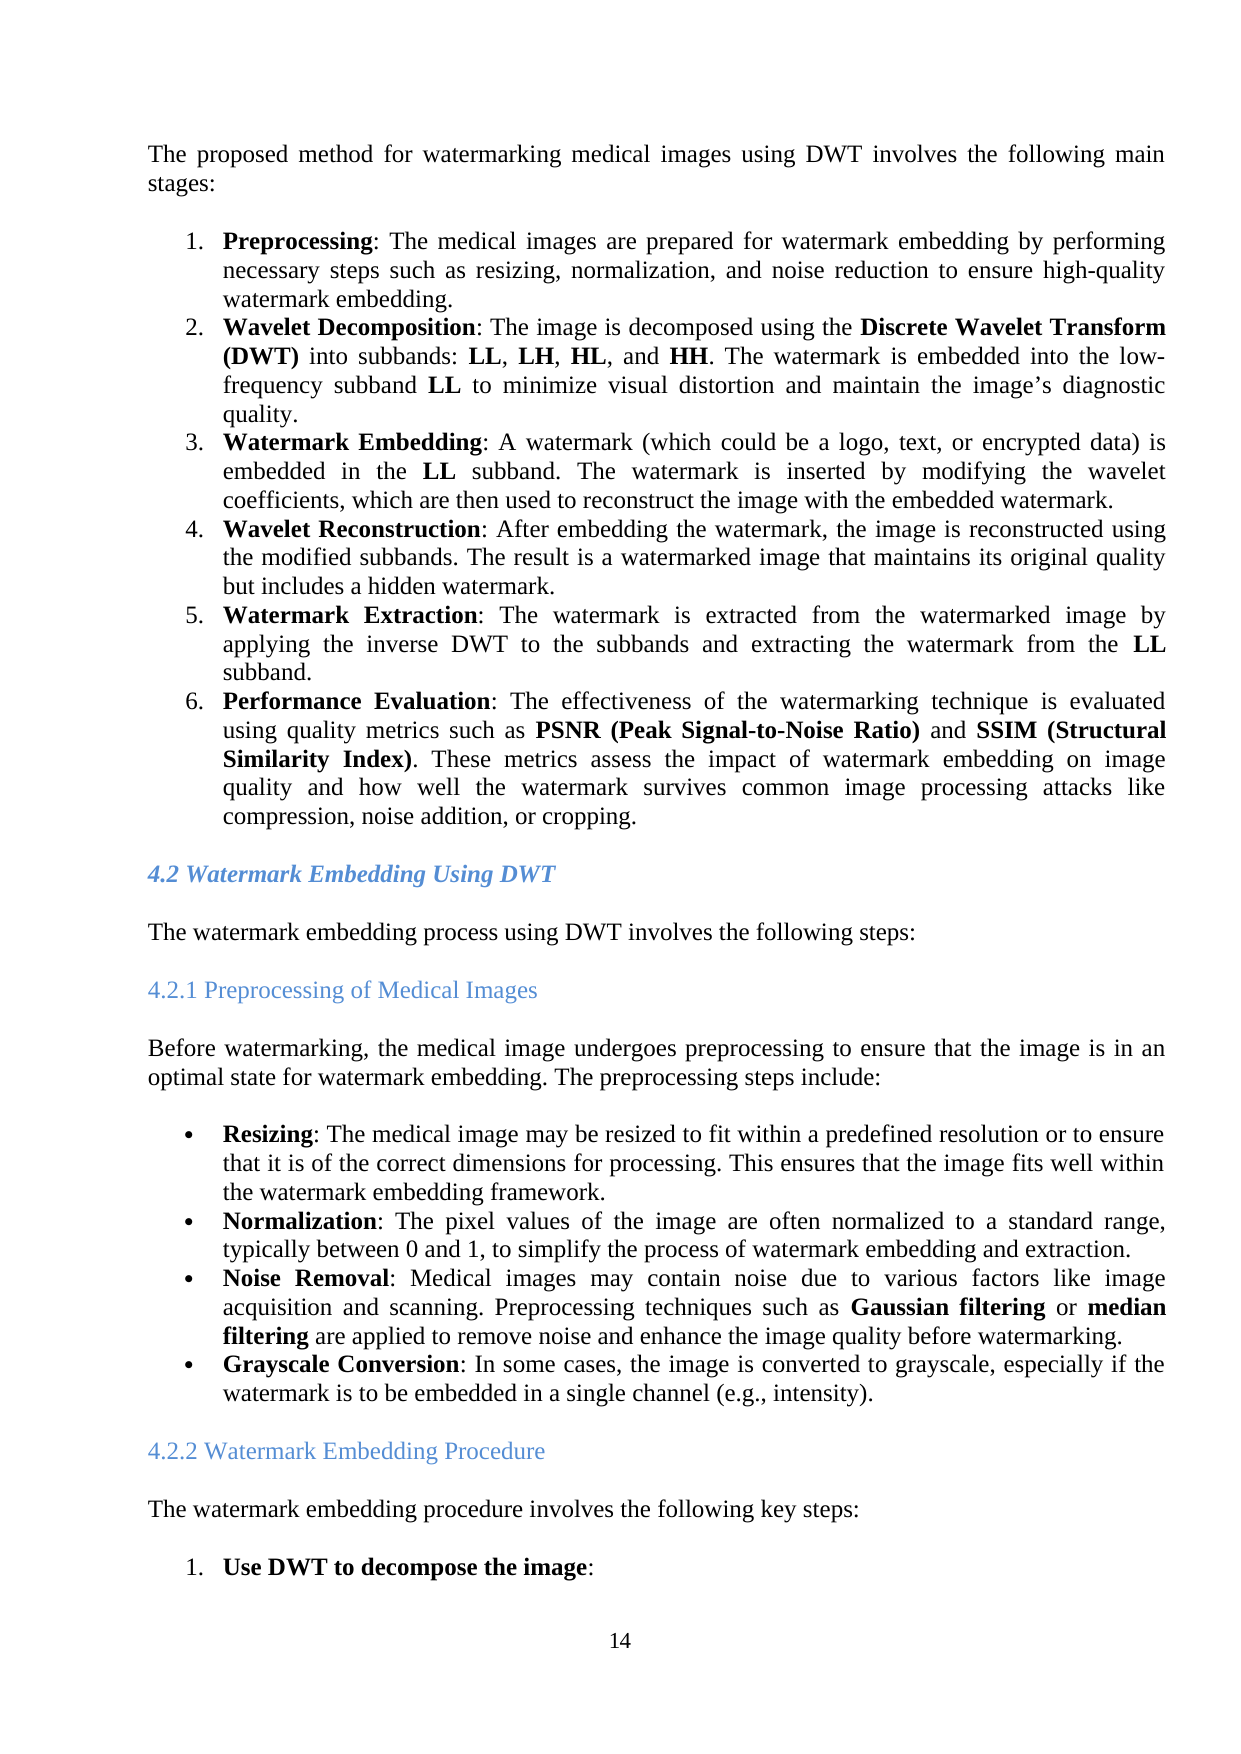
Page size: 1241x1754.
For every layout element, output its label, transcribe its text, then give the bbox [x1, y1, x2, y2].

text The proposed method for watermarking medical images using DWT involves the following main stages: [148, 622, 1166, 679]
list Watermark Embedding: A watermark (which could be a logo, text, or encrypted data) is embedded in the LL subband. The watermark is inserted by modifying the wavelet coefficients, which are then used to reconstruct the image with the embedded watermark. [185, 968, 1166, 1054]
picture [288, 139, 1026, 593]
list Preprocessing: The medical images are prepared for watermark embedding by performing necessary steps such as resizing, normalization, and noise reduction to ensure high-quality watermark embedding. [185, 709, 1166, 795]
list Wavelet Decomposition: The image is decomposed using the Discrete Wavelet Transform (DWT) into subbands: LL, LH, HL, and HH. The watermark is embedded into the low-frequency subband LL to minimize visual distortion and maintain the image’s diagnostic quality. [185, 824, 1166, 939]
list Watermark Extraction: The watermark is extracted from the watermarked image by applying the inverse DWT to the subbands and extracting the watermark from the LL subband. [185, 1199, 1166, 1285]
list Wavelet Reconstruction: After embedding the watermark, the image is reconstructed using the modified subbands. The result is a watermarked image that maintains its original quality but includes a hidden watermark. [185, 1084, 1166, 1170]
subtitle 4.2 Watermark Embedding Using DWT [148, 1487, 1088, 1516]
text The watermark embedding process using DWT involves the following steps: [148, 1545, 1166, 1574]
list Performance Evaluation: The effectiveness of the watermarking technique is evaluated using quality metrics such as PSNR (Peak Signal-to-Noise Ratio) and SSIM (Structural Similarity Index). These metrics assess the impact of watermark embedding on image quality and how well the watermark survives common image processing attacks like compression, noise addition, or cropping. [185, 1314, 1166, 1458]
